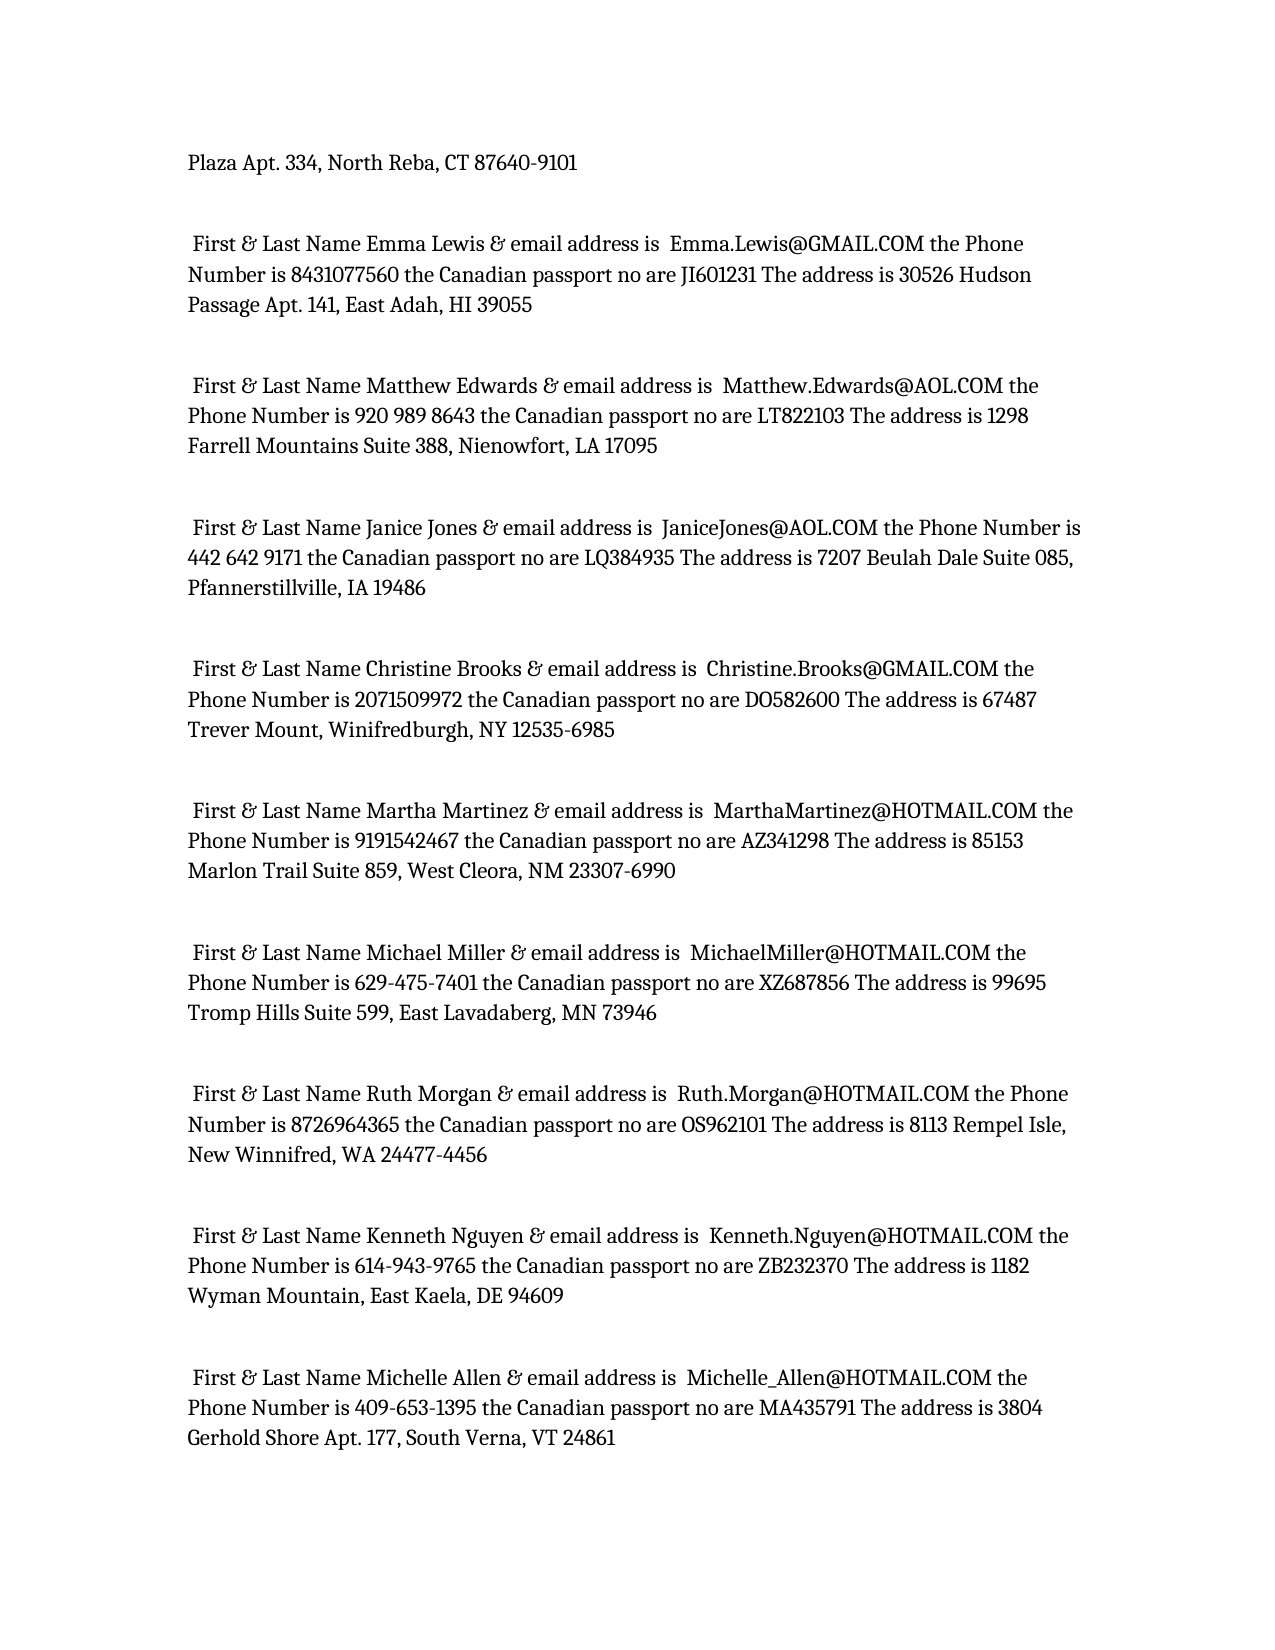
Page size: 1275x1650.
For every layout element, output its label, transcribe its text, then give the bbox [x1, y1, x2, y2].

text First & Last Name Matthew Edwards & email address is Matthew.Edwards@AOL.COM the Phone Number is 920 989 8643 the Canadian passport no are LT822103 The address is 1298 Farrell Mountains Suite 388, Nienowfort, LA 17095 [187, 373, 1087, 490]
text First & Last Name Christine Brooks & email address is Christine.Brooks@GMAIL.COM the Phone Number is 2071509972 the Canadian passport no are DO582600 The address is 67487 Trever Mount, Winifredburgh, NY 12535-6985 [187, 656, 1087, 773]
text First & Last Name Michelle Allen & email address is Michelle_Allen@HOTMAIL.COM the Phone Number is 409-653-1395 the Canadian passport no are MA435791 The address is 3804 Gerhold Shore Apt. 177, South Verna, VT 24861 [187, 1364, 1087, 1482]
text First & Last Name Martha Martinez & email address is MarthaMartinez@HOTMAIL.COM the Phone Number is 9191542467 the Canadian passport no are AZ341298 The address is 85153 Marlon Trail Suite 859, West Cleora, NM 23307-6990 [187, 798, 1087, 915]
text First & Last Name Michael Miller & email address is MichaelMiller@HOTMAIL.COM the Phone Number is 629-475-7401 the Canadian passport no are XZ687856 The address is 99695 Tromp Hills Suite 599, East Lavadaberg, MN 73946 [187, 939, 1087, 1057]
text First & Last Name Emma Lewis & email address is Emma.Lewis@GMAIL.COM the Phone Number is 8431077560 the Canadian passport no are JI601231 The address is 30526 Hudson Passage Apt. 141, East Adah, HI 39055 [187, 231, 1087, 348]
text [187, 150, 1087, 207]
text First & Last Name Kenneth Nguyen & email address is Kenneth.Nguyen@HOTMAIL.COM the Phone Number is 614-943-9765 the Canadian passport no are ZB232370 The address is 1182 Wyman Mountain, East Kaela, DE 94609 [187, 1223, 1087, 1340]
text First & Last Name Ruth Morgan & email address is Ruth.Morgan@HOTMAIL.COM the Phone Number is 8726964365 the Canadian passport no are OS962101 The address is 8113 Rempel Isle, New Winnifred, WA 24477-4456 [187, 1081, 1087, 1198]
text First & Last Name Janice Jones & email address is JaniceJones@AOL.COM the Phone Number is 442 642 9171 the Canadian passport no are LQ384935 The address is 7207 Beulah Dale Suite 085, Pfannerstillville, IA 19486 [187, 514, 1087, 632]
